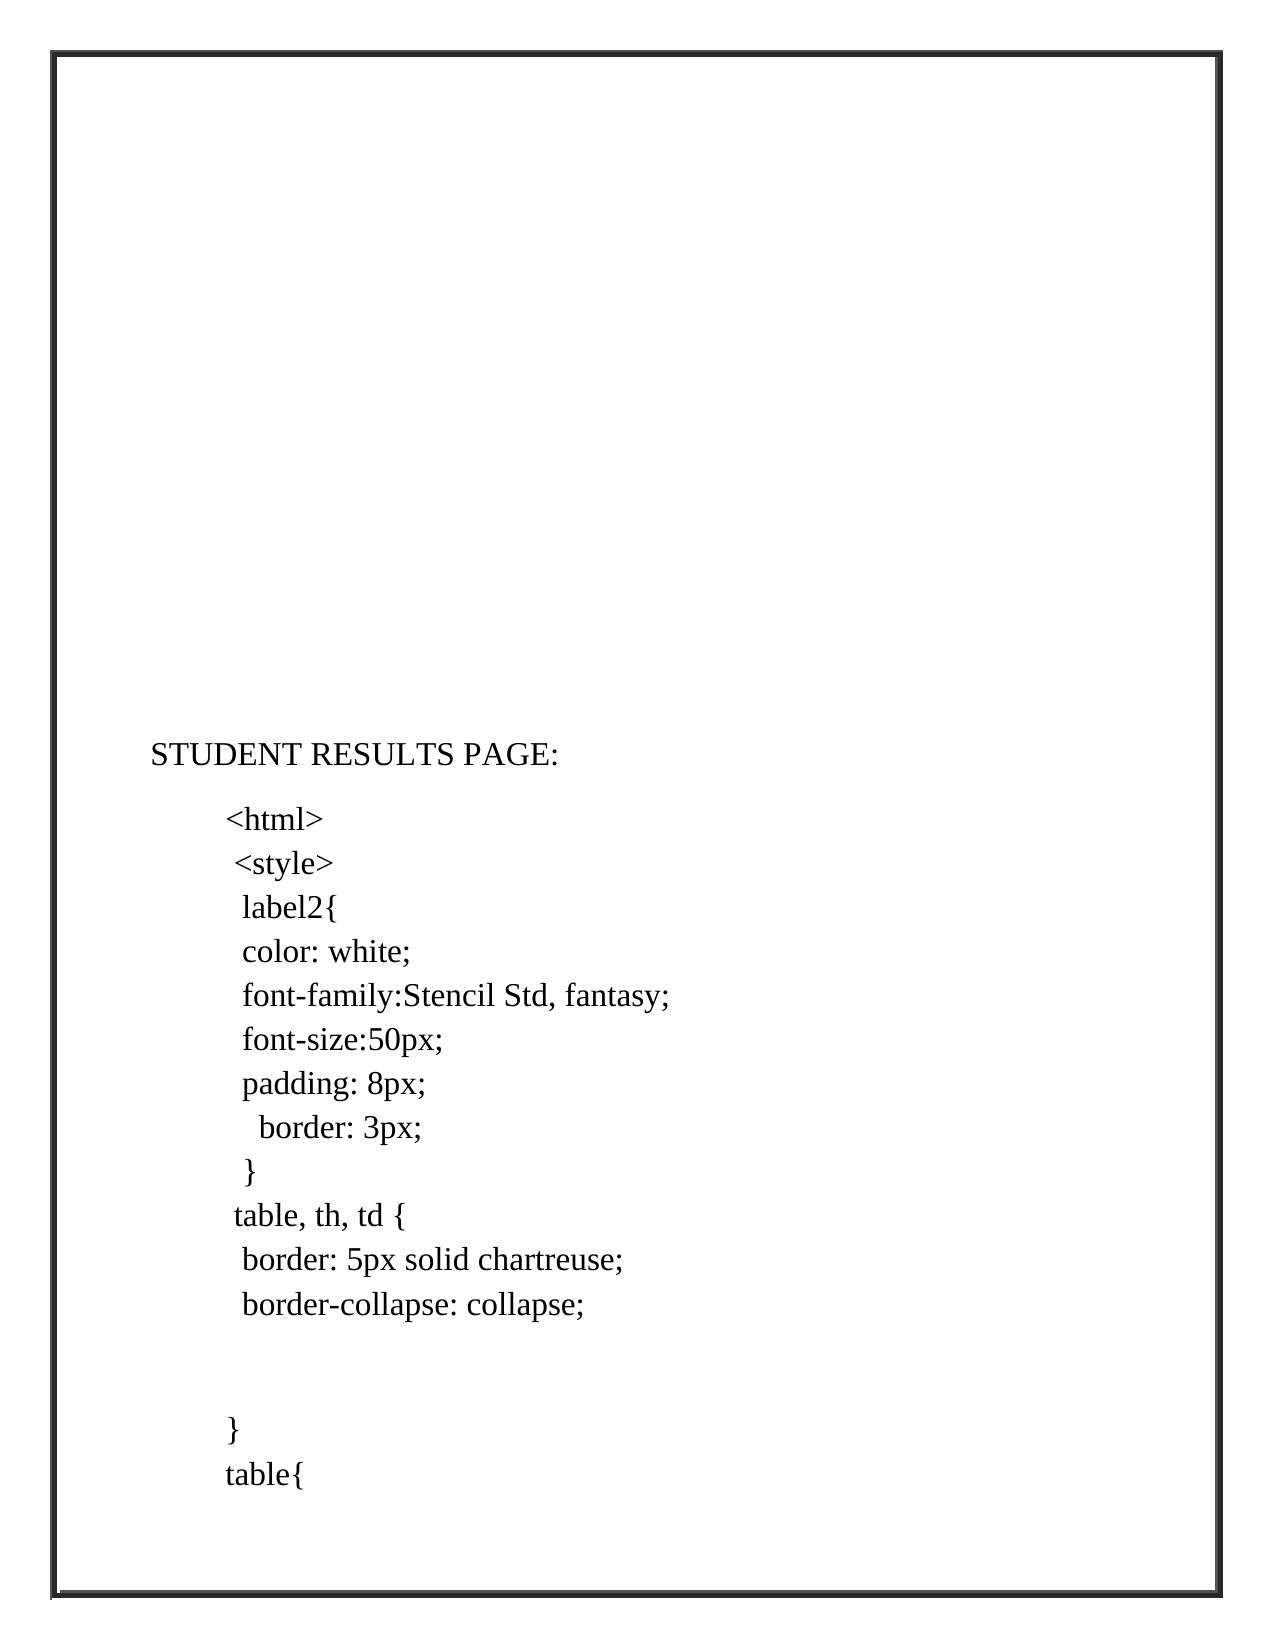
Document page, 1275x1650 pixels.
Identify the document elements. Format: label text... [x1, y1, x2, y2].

list border-collapse: collapse; [225, 1284, 1125, 1322]
list table{ [225, 1454, 1125, 1492]
list } [225, 1152, 1125, 1190]
list padding: 8px; [225, 1063, 1125, 1102]
list font-size:50px; [225, 1019, 1125, 1058]
list label2{ [225, 887, 1125, 926]
list font-family:Stencil Std, fantasy; [225, 975, 1125, 1014]
list border: 5px solid chartreuse; [225, 1240, 1125, 1278]
text STUDENT RESULTS PAGE: [150, 734, 1125, 772]
list <html> [225, 799, 1125, 837]
list table, th, td { [225, 1196, 1125, 1234]
list color: white; [225, 931, 1125, 969]
list border: 3px; [225, 1107, 1125, 1146]
list <style> [225, 843, 1125, 881]
list } [225, 1410, 1125, 1448]
